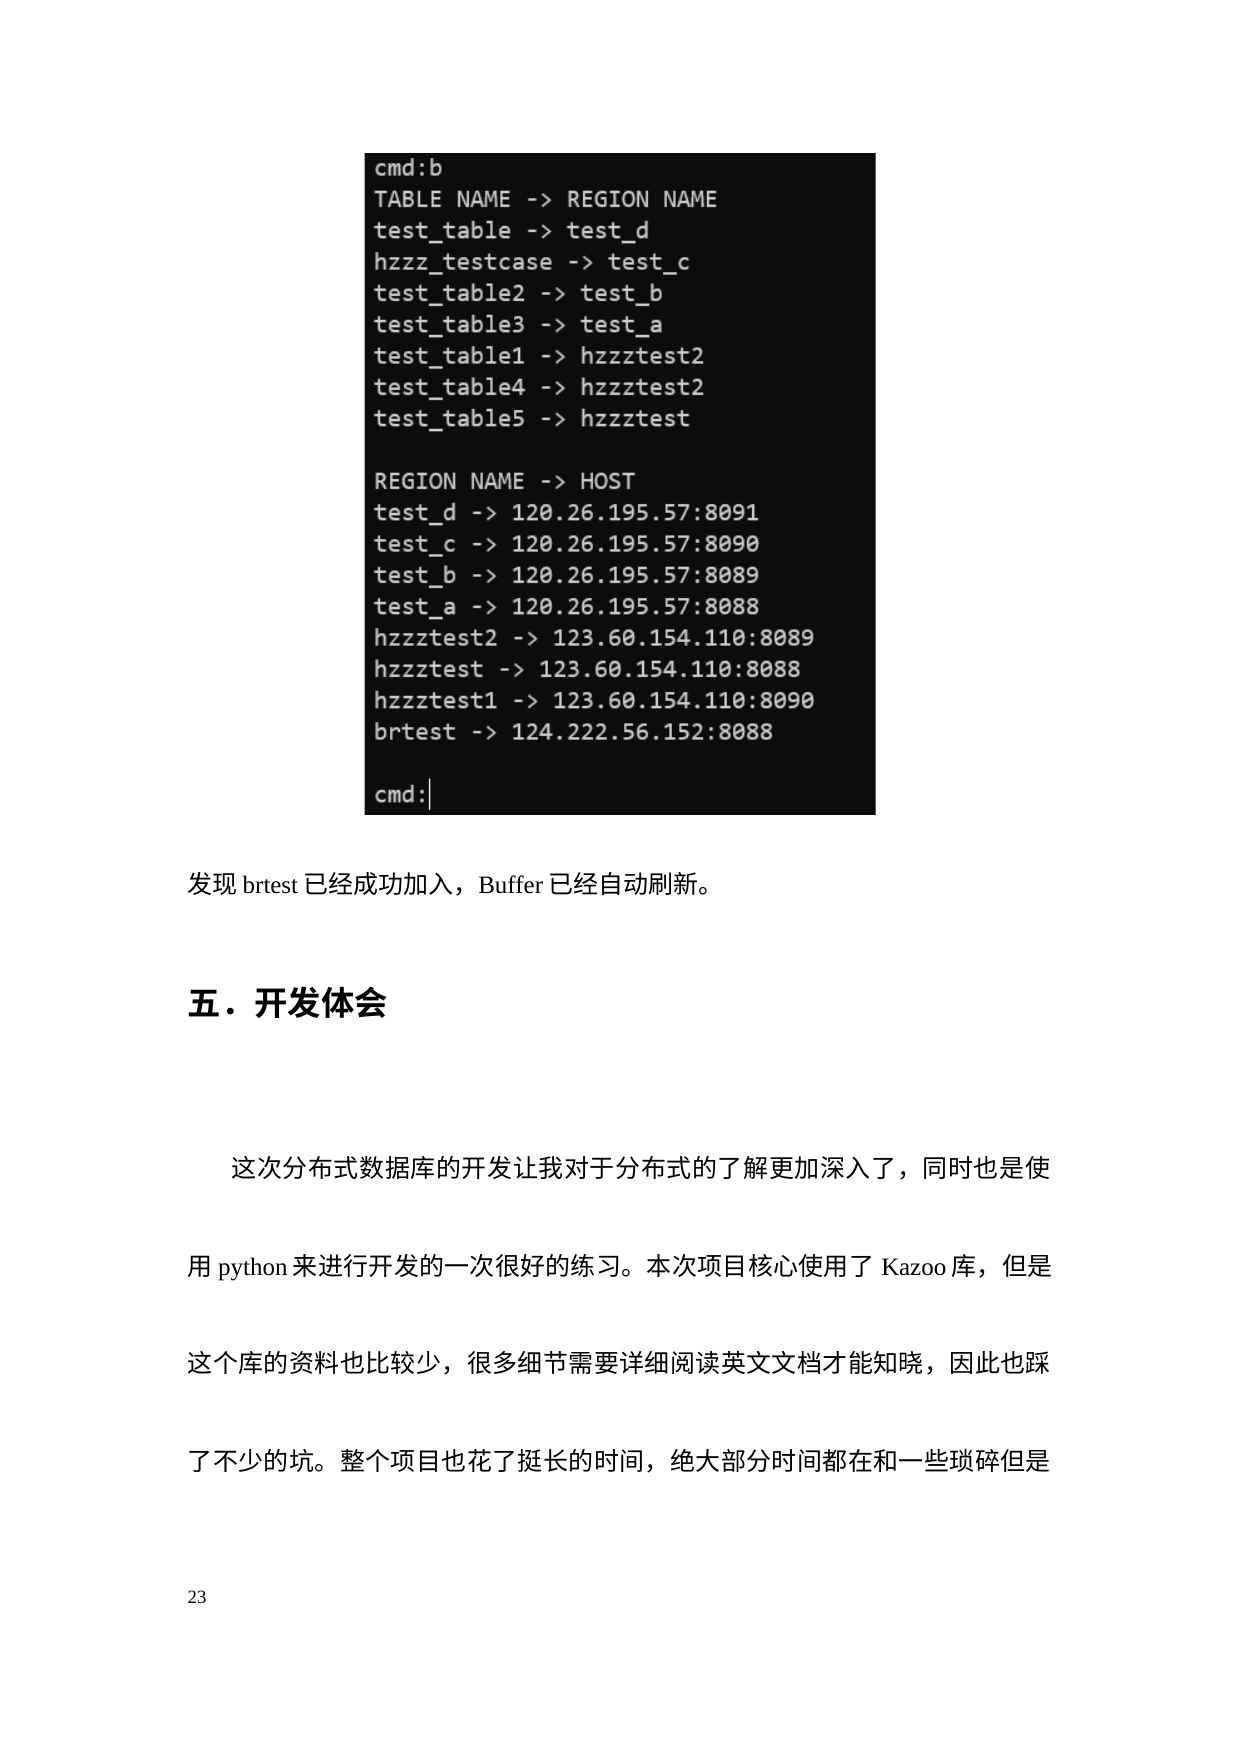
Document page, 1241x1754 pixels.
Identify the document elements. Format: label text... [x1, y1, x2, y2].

text 发现brtest已经成功加入，Buffer已经自动刷新。 [187, 850, 1053, 915]
subtitle 五．开发体会 [187, 968, 1053, 1033]
picture [364, 153, 876, 815]
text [187, 1136, 1053, 1493]
